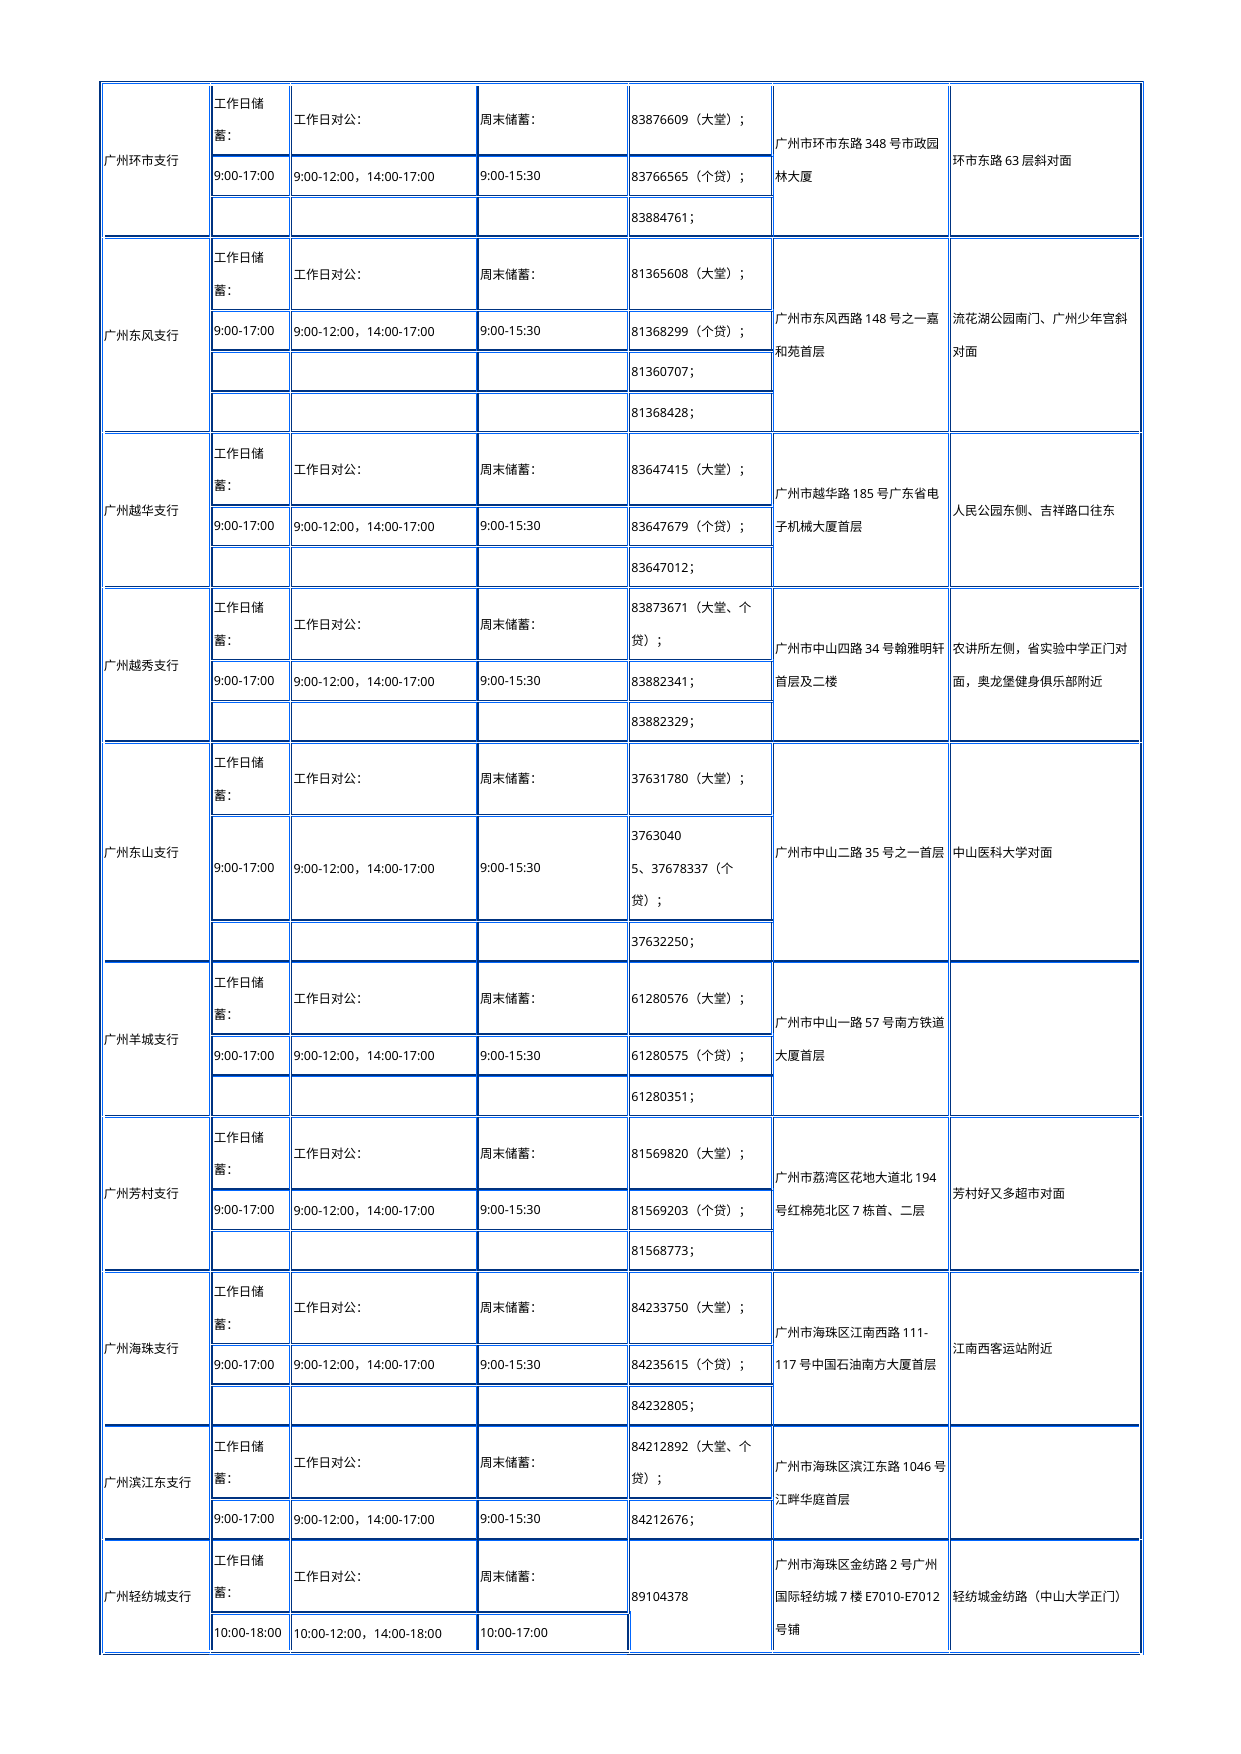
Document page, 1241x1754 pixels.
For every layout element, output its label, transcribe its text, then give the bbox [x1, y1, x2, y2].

table_cell 广州市海珠区江南西路111-117号中国石油南方大厦首层 [774, 1273, 948, 1424]
table_cell [292, 198, 476, 235]
table_cell 84233750（大堂）； [630, 1273, 771, 1342]
table_cell [479, 548, 627, 586]
table_cell [213, 198, 289, 235]
table_cell 广州市东风西路148号之一嘉和苑首层 [774, 239, 948, 431]
table_cell 83884761； [630, 198, 771, 235]
table_cell 61280351； [630, 1077, 771, 1114]
table_cell 周末储蓄： [479, 1541, 627, 1611]
table_cell 广州东山支行 [103, 740, 209, 960]
table_cell [479, 1232, 627, 1269]
table_cell [292, 353, 476, 390]
table_cell 工作日对公： [291, 84, 477, 154]
table_cell 广州越华支行 [101, 431, 211, 586]
table_cell 9:00-17:00 [213, 1191, 289, 1228]
table_cell [213, 1077, 289, 1114]
table_cell [479, 703, 627, 740]
table_cell [292, 1387, 476, 1424]
table_cell [479, 353, 627, 390]
table_cell 89104378 [629, 1541, 772, 1652]
table_cell 9:00-17:00 [213, 1037, 289, 1074]
table_cell 37632250； [630, 923, 771, 960]
table_cell 10:00-18:00 [211, 1615, 291, 1652]
table_cell 周末储蓄： [479, 1118, 627, 1188]
table_cell [479, 394, 627, 431]
table_cell 81569203（个贷）； [630, 1191, 771, 1228]
table_cell 83873671（大堂、个贷）； [630, 589, 771, 659]
table_cell 84212892（大堂、个贷）； [630, 1427, 771, 1497]
table_cell [479, 923, 627, 960]
table_cell [213, 703, 289, 740]
table_cell 9:00-15:30 [479, 662, 627, 699]
table_cell 9:00-12:00，14:00-17:00 [292, 1037, 476, 1074]
table_cell 工作日储蓄： [213, 239, 289, 309]
table_cell 周末储蓄： [479, 589, 627, 659]
table_cell [479, 1077, 627, 1114]
table_cell 工作日对公： [292, 744, 476, 813]
table_cell [213, 394, 289, 431]
table_cell 广州市越华路185号广东省电子机械大厦首层 [774, 434, 948, 586]
table_cell 工作日储蓄： [213, 744, 289, 813]
table_cell 9:00-17:00 [213, 312, 289, 349]
table_cell 广州市中山二路35号之一首层 [774, 744, 948, 960]
table_cell 84212676； [630, 1501, 771, 1538]
table_cell 广州轻纺城支行 [101, 1538, 211, 1652]
table_cell 9:00-15:30 [479, 157, 627, 195]
table_cell [479, 198, 627, 235]
table_cell 芳村好又多超市对面 [951, 1115, 1141, 1269]
table_cell 广州市中山一路57号南方铁道大厦首层 [774, 963, 948, 1114]
table_cell [213, 1387, 289, 1424]
table_cell 广州市中山四路34号翰雅明轩首层及二楼 [774, 589, 948, 740]
table_cell 81360707； [630, 353, 771, 390]
table_cell 农讲所左侧，省实验中学正门对面，奥龙堡健身俱乐部附近 [950, 586, 1142, 740]
table_cell 61280575（个贷）； [630, 1037, 771, 1074]
table_cell 9:00-17:00 [213, 662, 289, 699]
table_cell 工作日对公： [292, 1118, 476, 1188]
table_cell 工作日储蓄： [211, 84, 291, 154]
table_cell 9:00-12:00，14:00-17:00 [292, 157, 476, 195]
table_cell 广州越秀支行 [101, 586, 211, 740]
table_cell 广州羊城支行 [103, 960, 209, 1114]
table_cell 9:00-12:00，14:00-17:00 [292, 662, 476, 699]
table_cell 环市东路63层斜对面 [950, 84, 1140, 235]
table_cell 周末储蓄： [479, 434, 627, 504]
table_cell 9:00-15:30 [479, 1037, 627, 1074]
table_cell 广州芳村支行 [103, 1115, 209, 1269]
table_cell 轻纺城金纺路（中山大学正门） [950, 1538, 1142, 1652]
table_cell 广州市环市东路348号市政园林大厦 [773, 84, 950, 235]
table_cell 37630405、37678337（个贷）； [630, 817, 771, 919]
table_cell 周末储蓄： [479, 1427, 627, 1497]
table_cell 工作日储蓄： [213, 589, 289, 659]
table_cell 9:00-17:00 [213, 1346, 289, 1383]
table_cell 81568773； [630, 1232, 771, 1269]
table_cell 江南西客运站附近 [951, 1269, 1141, 1424]
table_cell 周末储蓄： [479, 744, 627, 813]
table_cell 83647012； [630, 548, 771, 586]
table_cell 9:00-12:00，14:00-17:00 [292, 817, 476, 919]
table_cell [213, 353, 289, 390]
table_cell 37631780（大堂）； [630, 744, 771, 813]
table_cell 周末储蓄： [479, 1273, 627, 1342]
table_cell 81365608（大堂）； [630, 239, 771, 309]
table_cell 周末储蓄： [479, 239, 627, 309]
table_cell 10:00-12:00，14:00-18:00 [291, 1615, 477, 1652]
table_cell 广州市海珠区滨江东路1046号江畔华庭首层 [774, 1427, 948, 1538]
table_cell [951, 1424, 1140, 1538]
table_cell 61280576（大堂）； [630, 963, 771, 1033]
table_cell 9:00-15:30 [479, 1346, 627, 1383]
table_cell 81569820（大堂）； [630, 1118, 771, 1188]
table_cell 9:00-12:00，14:00-17:00 [292, 1346, 476, 1383]
table_cell 广州滨江东支行 [103, 1424, 209, 1538]
table_cell 工作日对公： [292, 1541, 476, 1611]
table_cell [292, 703, 476, 740]
table_cell [213, 548, 289, 586]
table_cell 工作日对公： [292, 963, 476, 1033]
table_cell 9:00-12:00，14:00-17:00 [292, 1501, 476, 1538]
table_cell 工作日对公： [292, 1273, 476, 1342]
table_cell 9:00-17:00 [213, 508, 289, 545]
table_cell [213, 1232, 289, 1269]
table_cell [479, 1387, 627, 1424]
table_cell 9:00-15:30 [479, 508, 627, 545]
table_cell 工作日储蓄： [213, 1118, 289, 1188]
table_cell 83647415（大堂）； [630, 434, 771, 504]
table_cell 工作日储蓄： [213, 963, 289, 1033]
table_cell [292, 923, 476, 960]
table_cell 人民公园东侧、吉祥路口往东 [950, 431, 1142, 586]
table_cell 工作日储蓄： [213, 1541, 289, 1611]
table_cell 流花湖公园南门、广州少年宫斜对面 [951, 235, 1141, 431]
table_cell 广州海珠支行 [103, 1269, 209, 1424]
table_cell [213, 923, 289, 960]
table_cell 9:00-17:00 [213, 1501, 289, 1538]
table_cell 9:00-15:30 [479, 1191, 627, 1228]
table_cell 9:00-12:00，14:00-17:00 [292, 1191, 476, 1228]
table_cell 9:00-17:00 [213, 817, 289, 919]
table_cell 83766565（个贷）； [630, 157, 771, 195]
table_cell [292, 548, 476, 586]
table_cell [951, 960, 1140, 1114]
table_cell 10:00-17:00 [477, 1615, 629, 1652]
table_cell 工作日对公： [292, 434, 476, 504]
table_cell 广州市海珠区金纺路2号广州国际轻纺城7楼E7010-E7012号铺 [773, 1541, 950, 1652]
table_cell 广州市荔湾区花地大道北194号红棉苑北区7栋首、二层 [774, 1118, 948, 1269]
table_cell [292, 394, 476, 431]
table_cell 9:00-15:30 [479, 817, 627, 919]
table_cell 9:00-15:30 [479, 312, 627, 349]
table_cell 81368299（个贷）； [630, 312, 771, 349]
table_cell 9:00-12:00，14:00-17:00 [292, 312, 476, 349]
table_cell 广州东风支行 [103, 235, 209, 431]
table_cell 中山医科大学对面 [951, 740, 1141, 960]
table_cell 工作日储蓄： [213, 1427, 289, 1497]
table_cell 9:00-15:30 [479, 1501, 627, 1538]
table_cell 工作日对公： [292, 589, 476, 659]
table_cell 84232805； [630, 1387, 771, 1424]
table_cell 84235615（个贷）； [630, 1346, 771, 1383]
table_cell 广州环市支行 [101, 82, 211, 235]
table_cell 工作日对公： [292, 239, 476, 309]
table_cell 9:00-17:00 [213, 157, 289, 195]
table_cell 工作日储蓄： [213, 434, 289, 504]
table_cell [292, 1077, 476, 1114]
table_cell 83647679（个贷）； [630, 508, 771, 545]
table_cell 工作日对公： [292, 1427, 476, 1497]
table_cell 周末储蓄： [479, 963, 627, 1033]
table_cell 83882341； [630, 662, 771, 699]
table_cell 81368428； [630, 394, 771, 431]
table_cell 83882329； [630, 703, 771, 740]
table_cell 周末储蓄： [477, 84, 629, 154]
table_cell 9:00-12:00，14:00-17:00 [292, 508, 476, 545]
table_cell [292, 1232, 476, 1269]
table_cell 工作日储蓄： [213, 1273, 289, 1342]
table_cell 83876609（大堂）； [629, 84, 772, 154]
